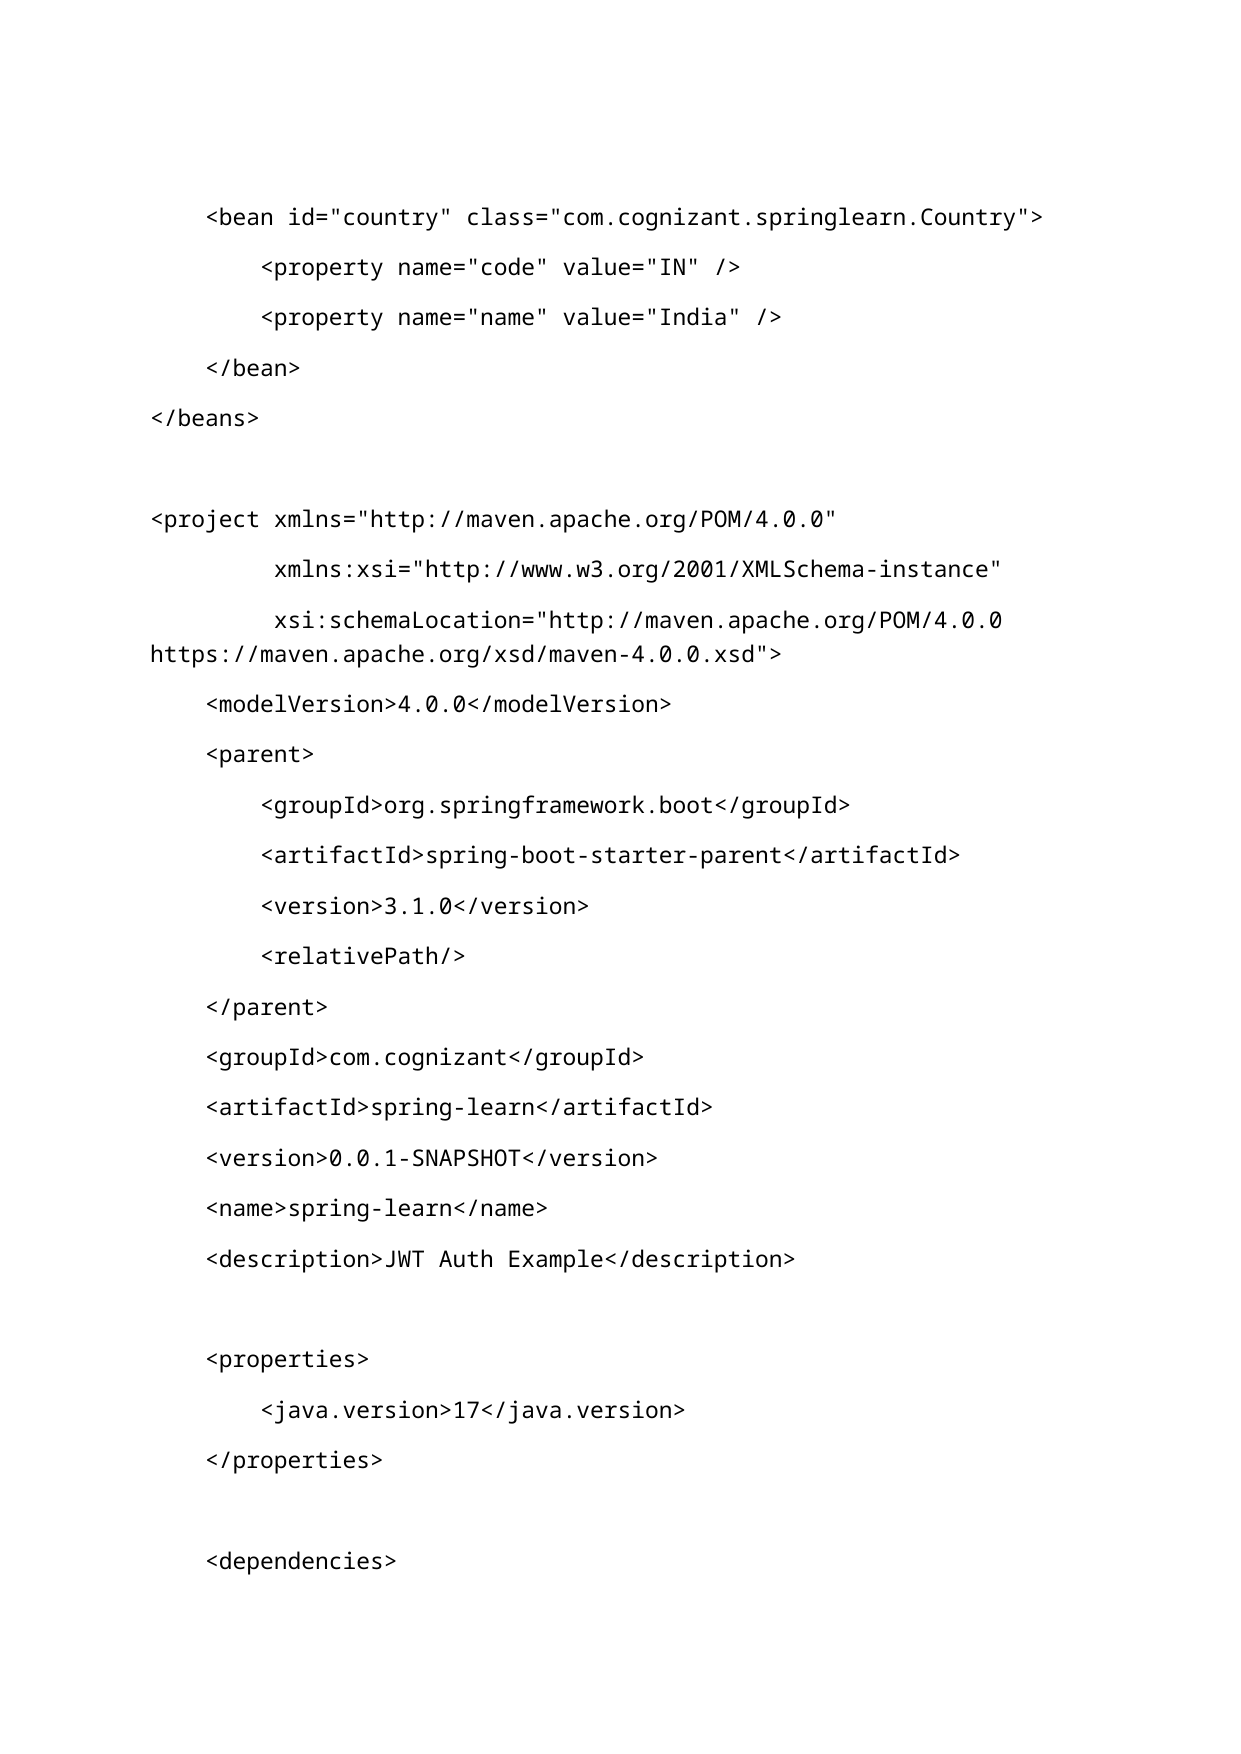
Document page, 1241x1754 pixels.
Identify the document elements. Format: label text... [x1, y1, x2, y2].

text <groupId>org.springframework.boot</groupId> [150, 789, 1090, 820]
text <groupId>com.cognizant</groupId> [150, 1041, 1090, 1072]
text <properties> [150, 1343, 1090, 1374]
text </beans> [150, 402, 1090, 433]
text </properties> [150, 1444, 1090, 1475]
text xmlns:xsi="http://www.w3.org/2001/XMLSchema-instance" [150, 553, 1090, 584]
text </parent> [150, 990, 1090, 1022]
text <property name="code" value="IN" /> [150, 251, 1090, 282]
text <artifactId>spring-boot-starter-parent</artifactId> [150, 839, 1090, 870]
text </bean> [150, 352, 1090, 383]
text <property name="name" value="India" /> [150, 301, 1090, 332]
text <version>3.1.0</version> [150, 889, 1090, 921]
text <version>0.0.1-SNAPSHOT</version> [150, 1142, 1090, 1173]
text <dependencies> [150, 1545, 1090, 1576]
text <java.version>17</java.version> [150, 1394, 1090, 1425]
text <artifactId>spring-learn</artifactId> [150, 1091, 1090, 1122]
text xsi:schemaLocation="http://maven.apache.org/POM/4.0.0 https://maven.apache.org/xsd/maven-4.0.0.xsd"> [150, 604, 1090, 669]
text <relativePath/> [150, 940, 1090, 971]
text <name>spring-learn</name> [150, 1192, 1090, 1223]
text <project xmlns="http://maven.apache.org/POM/4.0.0" [150, 503, 1090, 534]
text <bean id="country" class="com.cognizant.springlearn.Country"> [150, 200, 1090, 232]
text <description>JWT Auth Example</description> [150, 1242, 1090, 1274]
text <modelVersion>4.0.0</modelVersion> [150, 688, 1090, 719]
text <parent> [150, 738, 1090, 769]
